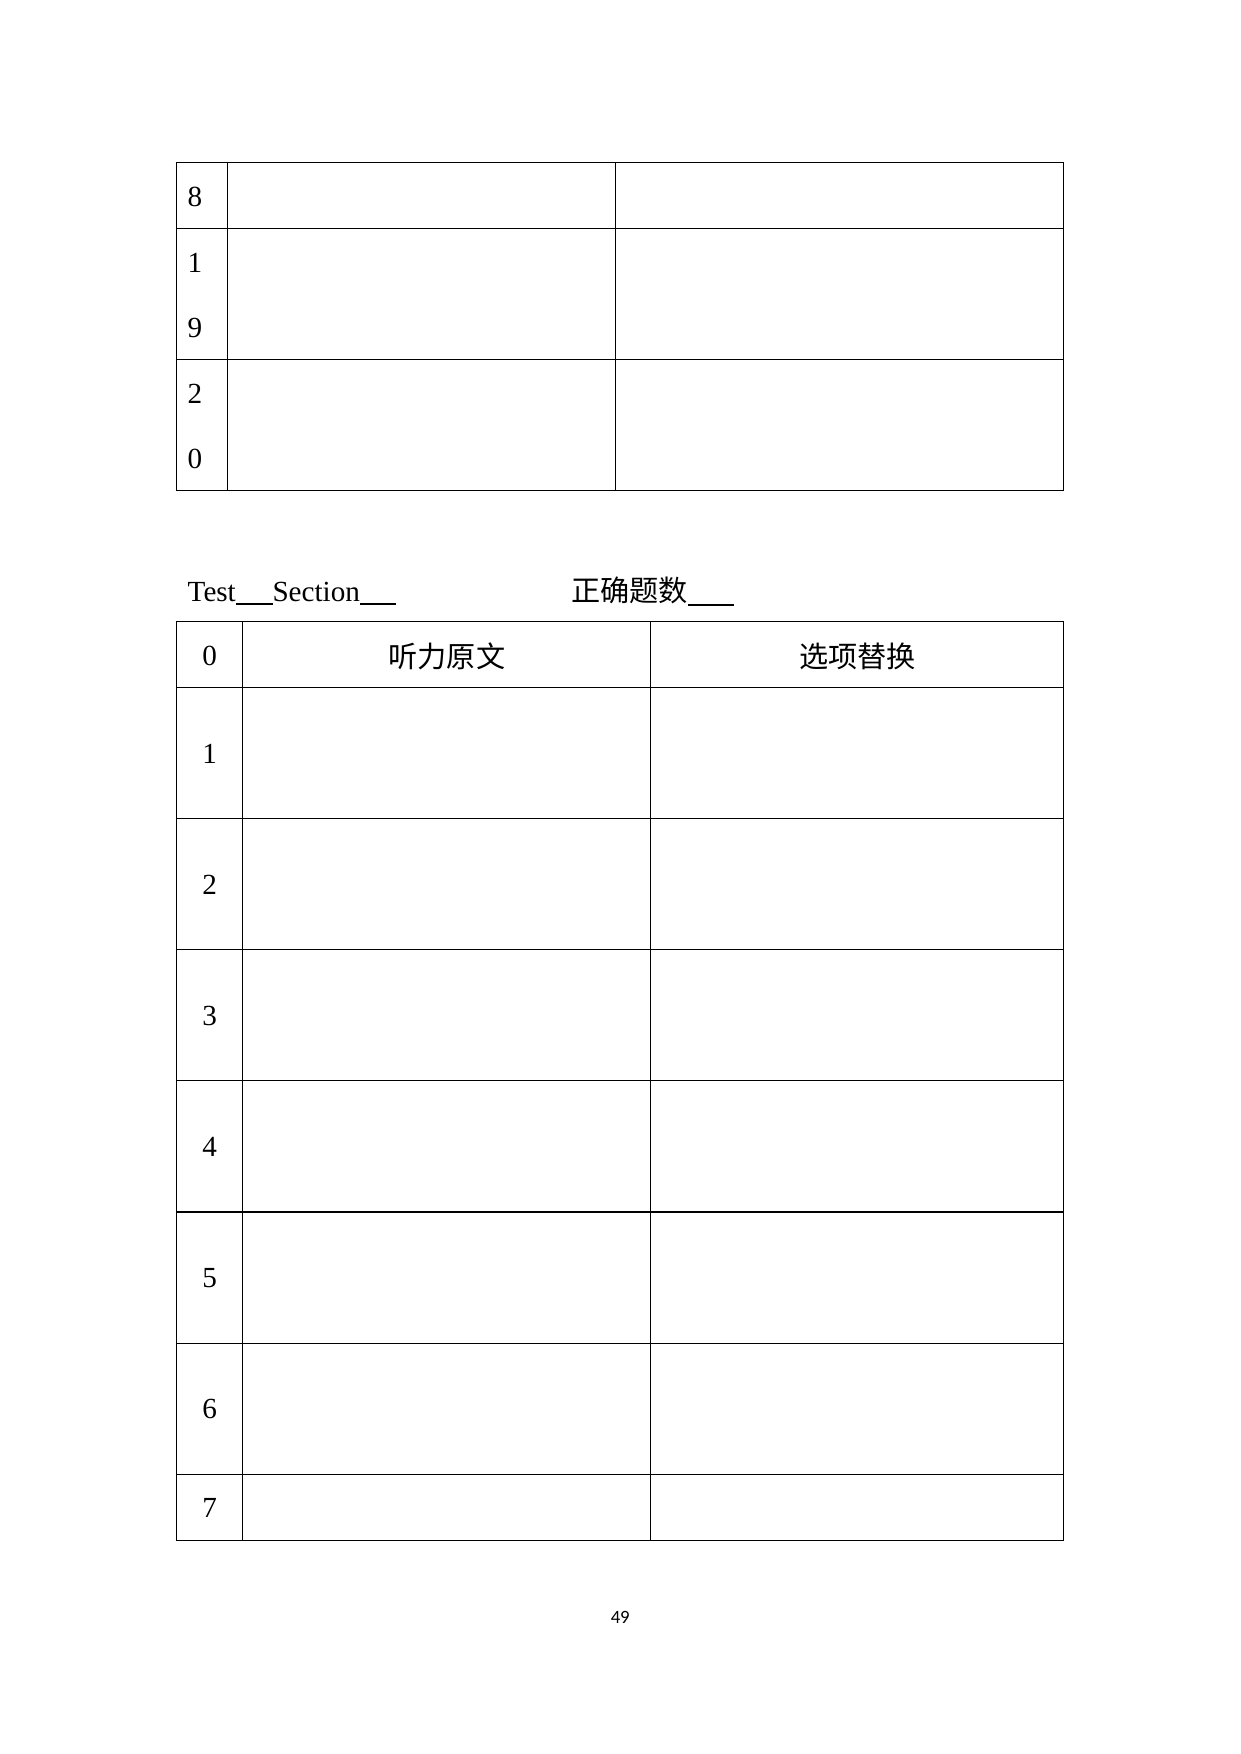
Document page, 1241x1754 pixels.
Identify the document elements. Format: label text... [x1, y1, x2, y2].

table_cell [243, 688, 650, 818]
table_cell [243, 1344, 650, 1473]
table_cell 4 [177, 1081, 242, 1211]
table_cell [616, 163, 1063, 228]
table_cell 6 [177, 1344, 242, 1473]
table_cell [651, 1475, 1063, 1539]
table_cell [651, 688, 1063, 818]
table_cell [616, 229, 1063, 359]
table_cell 7 [177, 1475, 242, 1539]
table_cell 5 [177, 1213, 242, 1342]
table_cell 3 [177, 950, 242, 1080]
table_cell [228, 229, 615, 359]
table_header 听力原文 [243, 622, 650, 687]
table_cell 18 [177, 163, 227, 228]
table_cell [228, 163, 615, 228]
table_cell [651, 819, 1063, 949]
table_cell [243, 950, 650, 1080]
table_cell 2 [177, 819, 242, 949]
table_cell [243, 819, 650, 949]
table_cell [616, 360, 1063, 490]
table_cell [243, 1475, 650, 1539]
table_cell [651, 1344, 1063, 1473]
table_cell [651, 950, 1063, 1080]
table_cell 20 [177, 360, 227, 490]
table_cell [243, 1081, 650, 1211]
table_cell 19 [177, 229, 227, 359]
table_cell 1 [177, 688, 242, 818]
table_cell [651, 1213, 1063, 1342]
table_cell [228, 360, 615, 490]
table_cell [243, 1213, 650, 1342]
text Test Section 正确题数 [187, 556, 1053, 621]
table_header 0 [177, 622, 242, 687]
table_cell [651, 1081, 1063, 1211]
table_header 选项替换 [651, 622, 1063, 687]
